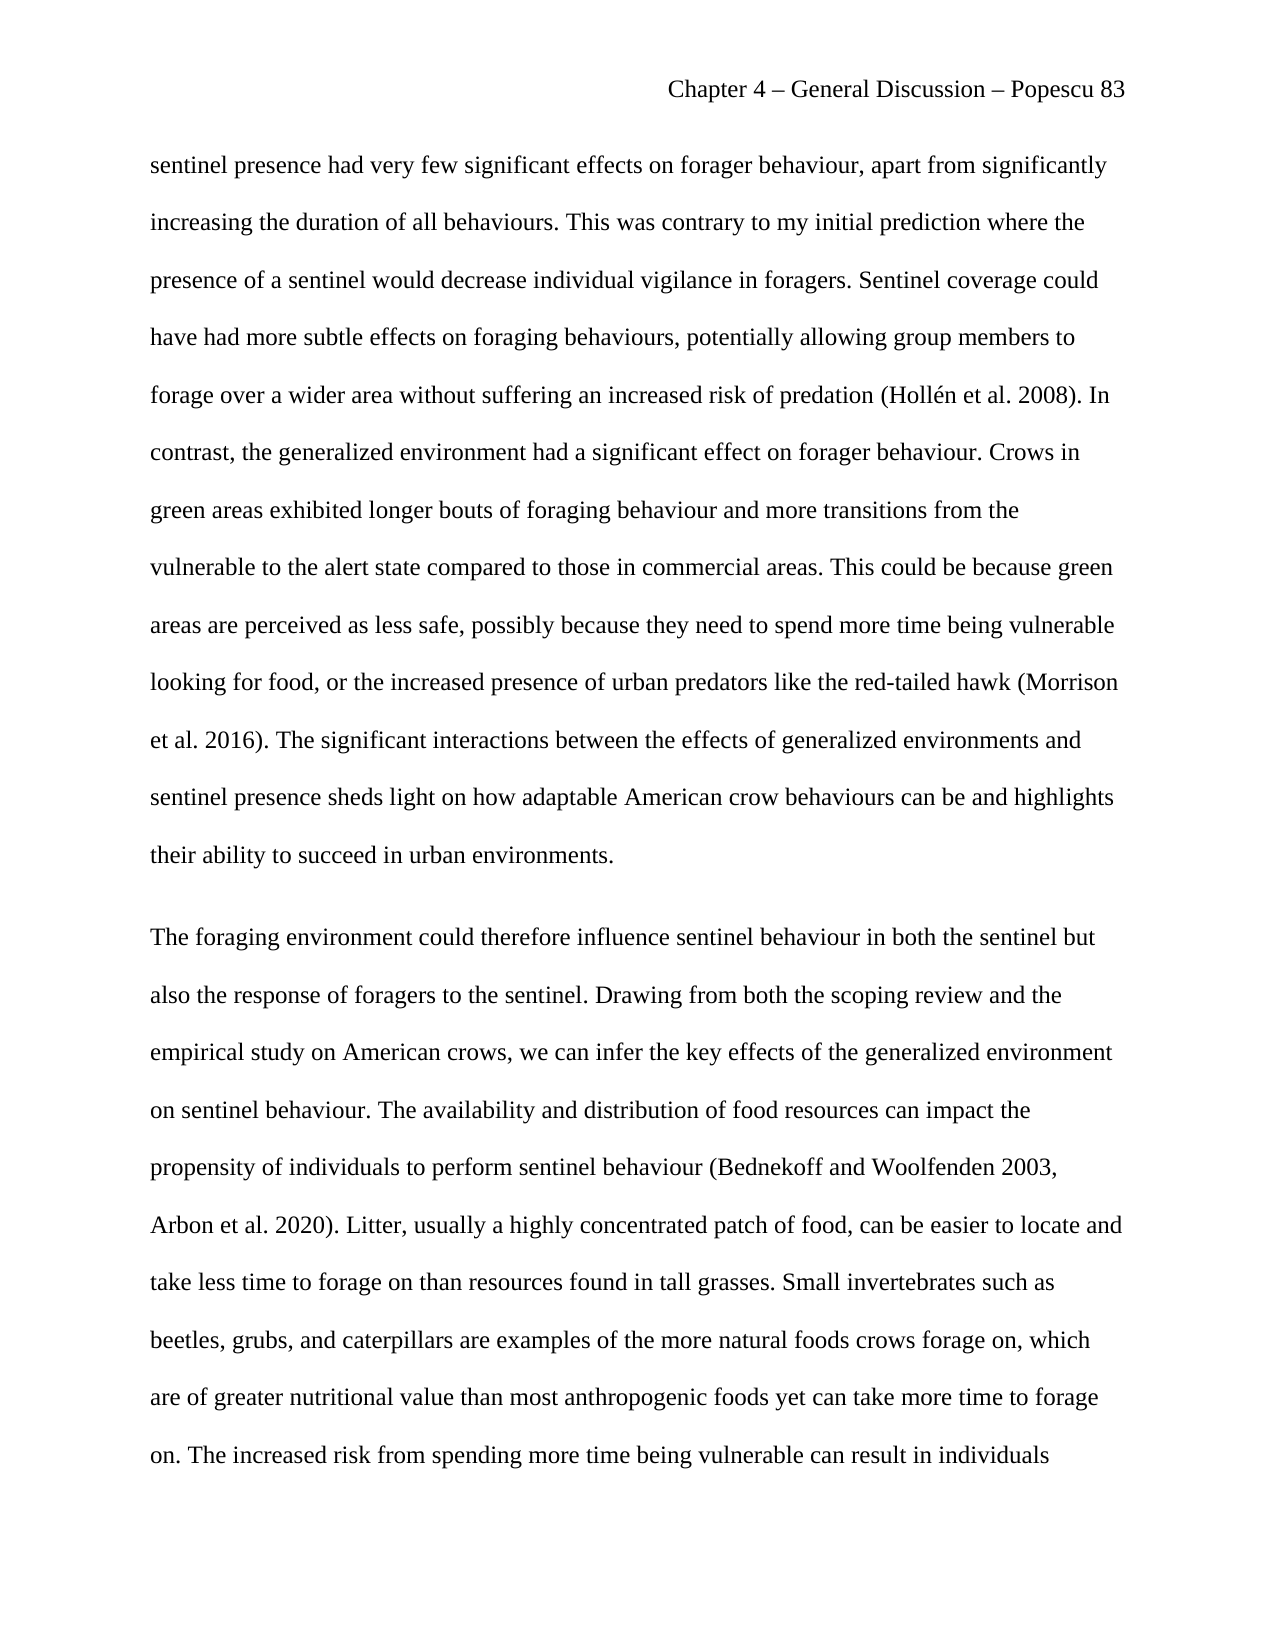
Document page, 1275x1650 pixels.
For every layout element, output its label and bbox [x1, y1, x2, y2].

text [150, 922, 1125, 1469]
text [150, 150, 1125, 869]
